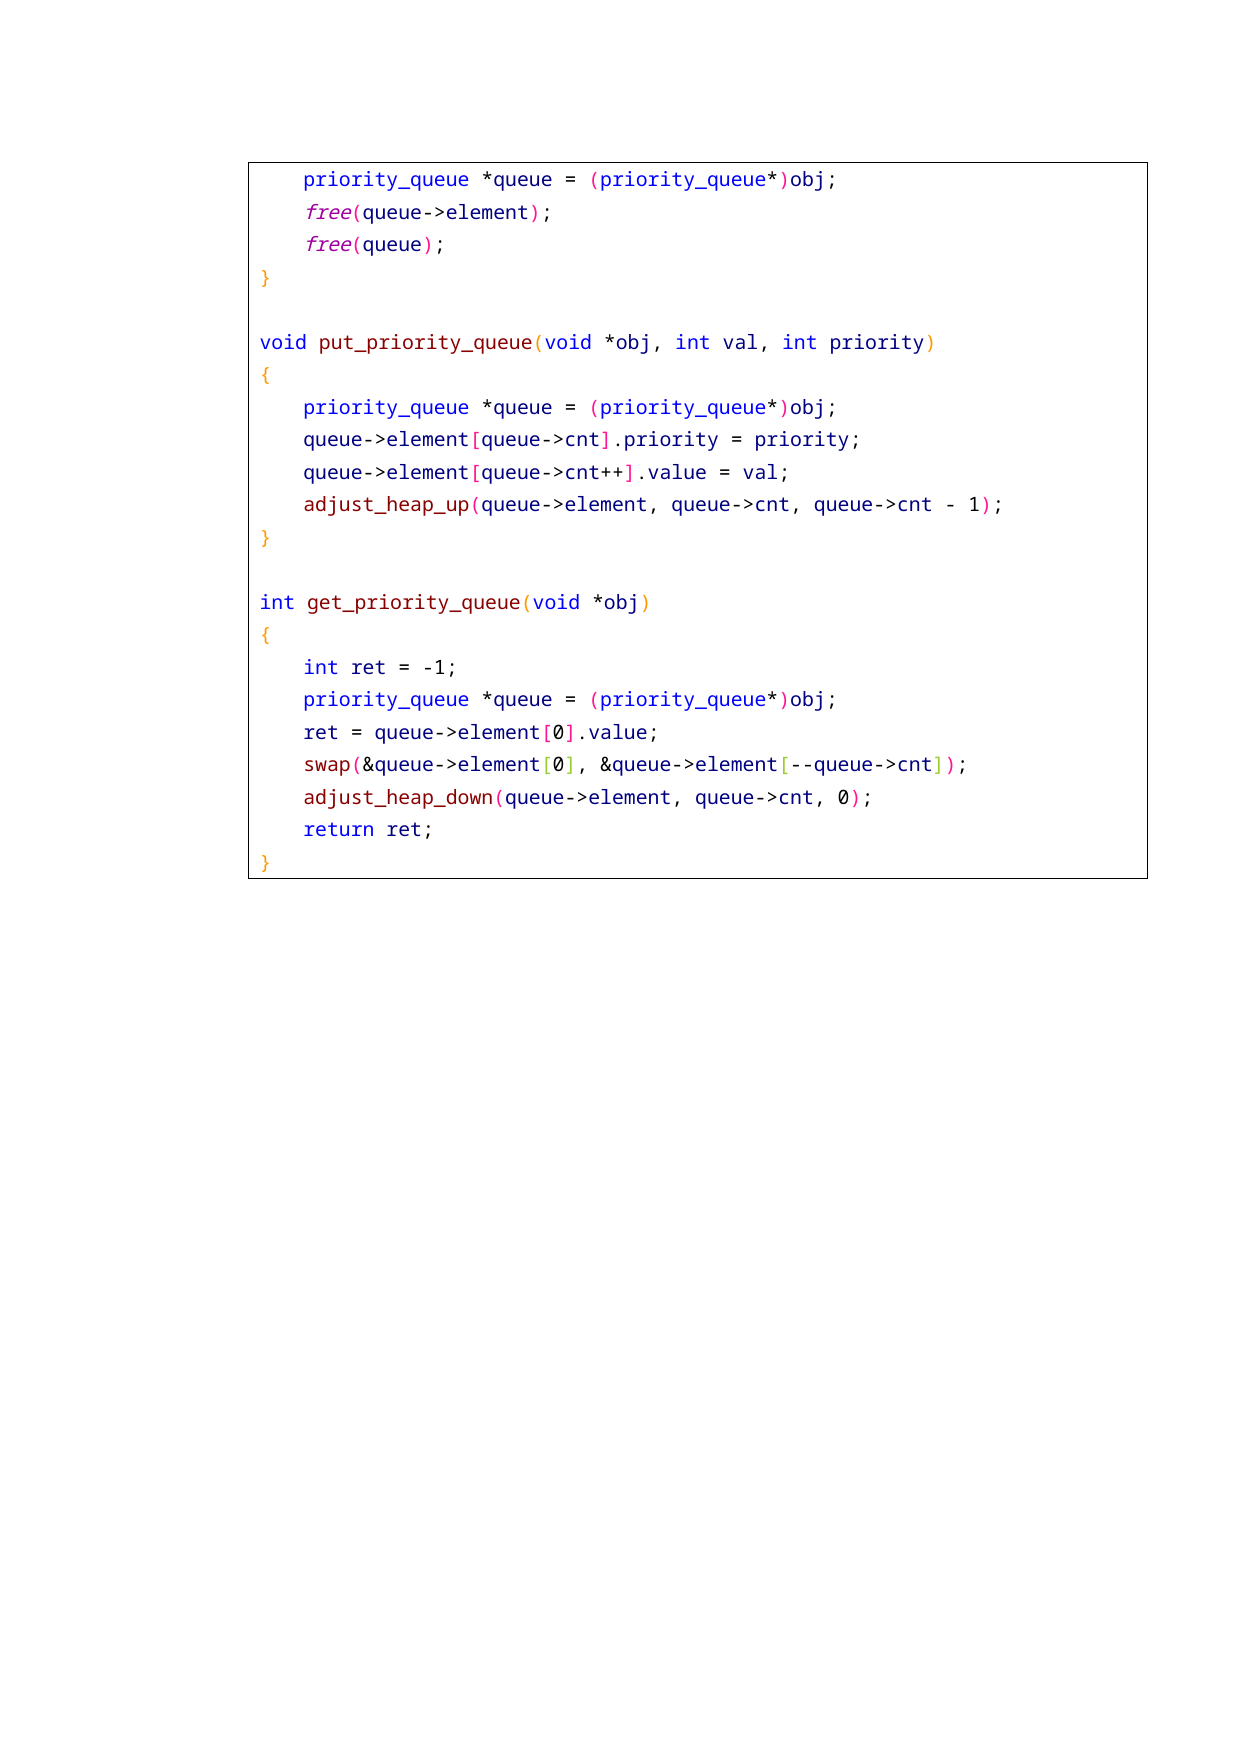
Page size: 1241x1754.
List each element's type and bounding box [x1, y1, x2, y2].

table_header [249, 163, 1147, 878]
